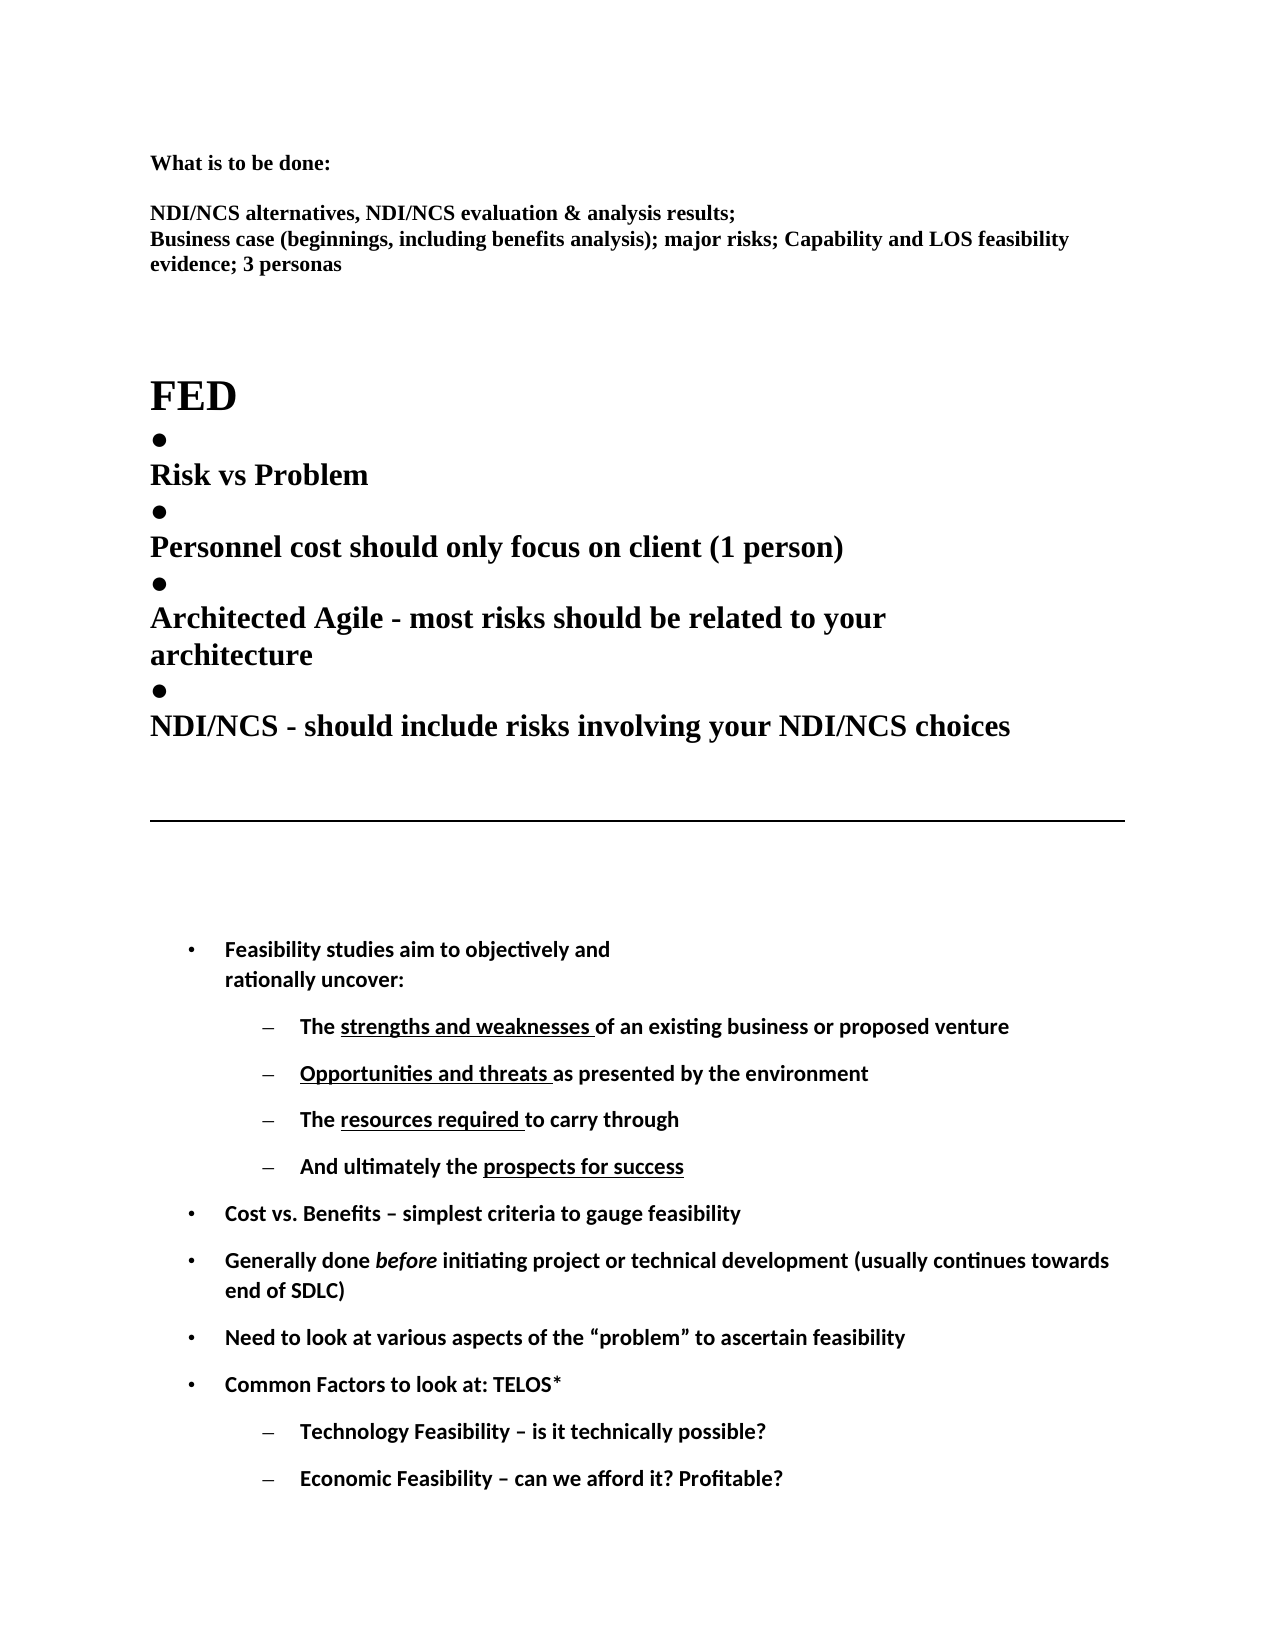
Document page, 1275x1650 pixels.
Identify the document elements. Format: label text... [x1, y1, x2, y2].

list Common Factors to look at: TELOS* [187, 1370, 1125, 1398]
text FED [150, 370, 1125, 420]
list Generally done before initiating project or technical development (usually continues towards end of SDLC) [187, 1246, 1125, 1304]
list Opportunities and threats as presented by the environment [262, 1059, 1125, 1087]
text Architected Agile - most risks should be related to your [150, 600, 1125, 636]
list The strengths and weaknesses of an existing business or proposed venture [262, 1012, 1125, 1040]
text Business case (beginnings, including benefits analysis); major risks; Capability and LOS feasibility [150, 226, 1125, 251]
text What is to be done: [150, 150, 1125, 175]
text architecture [150, 636, 1125, 672]
list Need to look at various aspects of the “problem” to ascertain feasibility [187, 1323, 1125, 1351]
list Technology Feasibility – is it technically possible? [262, 1417, 1125, 1445]
text NDI/NCS alternatives, NDI/NCS evaluation & analysis results; [150, 200, 1125, 226]
list Feasibility studies aim to objectively and rationally uncover: [187, 935, 1125, 993]
list Economic Feasibility – can we afford it? Profitable? [262, 1464, 1125, 1492]
list The resources required to carry through [262, 1106, 1125, 1133]
text NDI/NCS - should include risks involving your NDI/NCS choices [150, 708, 1125, 743]
text ● [150, 672, 1125, 708]
text ● [150, 492, 1125, 528]
text ● [150, 564, 1125, 600]
text ● [150, 420, 1125, 456]
list And ultimately the prospects for success [262, 1152, 1125, 1180]
text Personnel cost should only focus on client (1 person) [150, 528, 1125, 564]
text Risk vs Problem [150, 456, 1125, 492]
list Cost vs. Benefits – simplest criteria to gauge feasibility [187, 1199, 1125, 1227]
text evidence; 3 personas [150, 251, 1125, 276]
